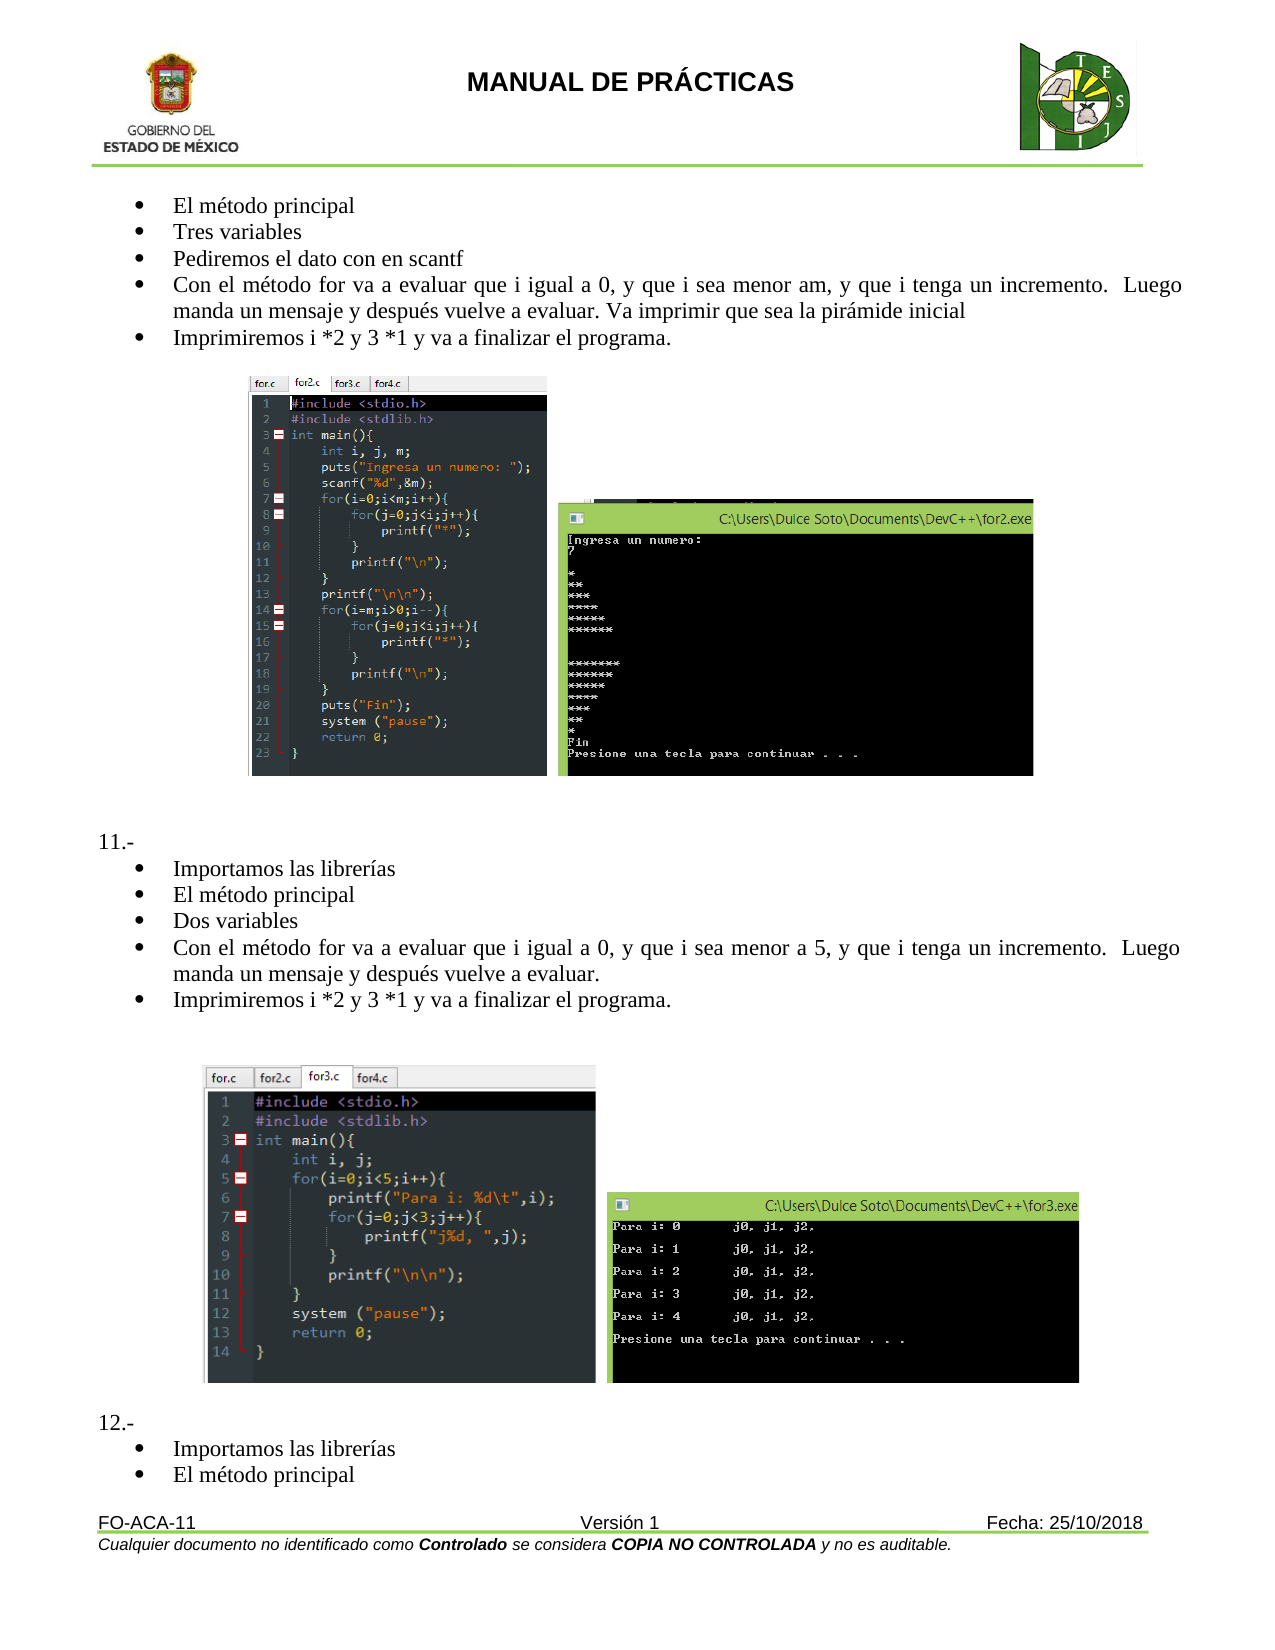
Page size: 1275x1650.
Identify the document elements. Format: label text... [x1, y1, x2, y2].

list Tres variables [135, 218, 1183, 245]
list Importamos las librerías [135, 1435, 1183, 1462]
list El método principal [135, 192, 1183, 218]
picture [607, 1192, 1080, 1383]
text 12.- [98, 1409, 1183, 1435]
list Dos variables [135, 907, 1183, 934]
picture [1018, 41, 1137, 157]
picture [247, 376, 547, 776]
list Con el método for va a evaluar que i igual a 0, y que i sea menor am, y que i tenga un incremento. Luego manda un mensaje y después vuelve a evaluar. Va imprimir que sea la pirámide inicial [135, 271, 1183, 324]
picture [558, 499, 1034, 776]
picture [202, 1065, 596, 1383]
list Imprimiremos i *2 y 3 *1 y va a finalizar el programa. [135, 986, 1183, 1013]
list Pediremos el dato con en scantf [135, 245, 1183, 271]
text 11.- [98, 828, 1183, 855]
list Importamos las librerías [135, 855, 1183, 881]
list Con el método for va a evaluar que i igual a 0, y que i sea menor a 5, y que i tenga un incremento. Luego manda un mensaje y después vuelve a evaluar. [135, 934, 1183, 986]
picture [95, 42, 241, 161]
list El método principal [135, 881, 1183, 907]
list Imprimiremos i *2 y 3 *1 y va a finalizar el programa. [135, 324, 1183, 350]
list El método principal [135, 1462, 1183, 1488]
